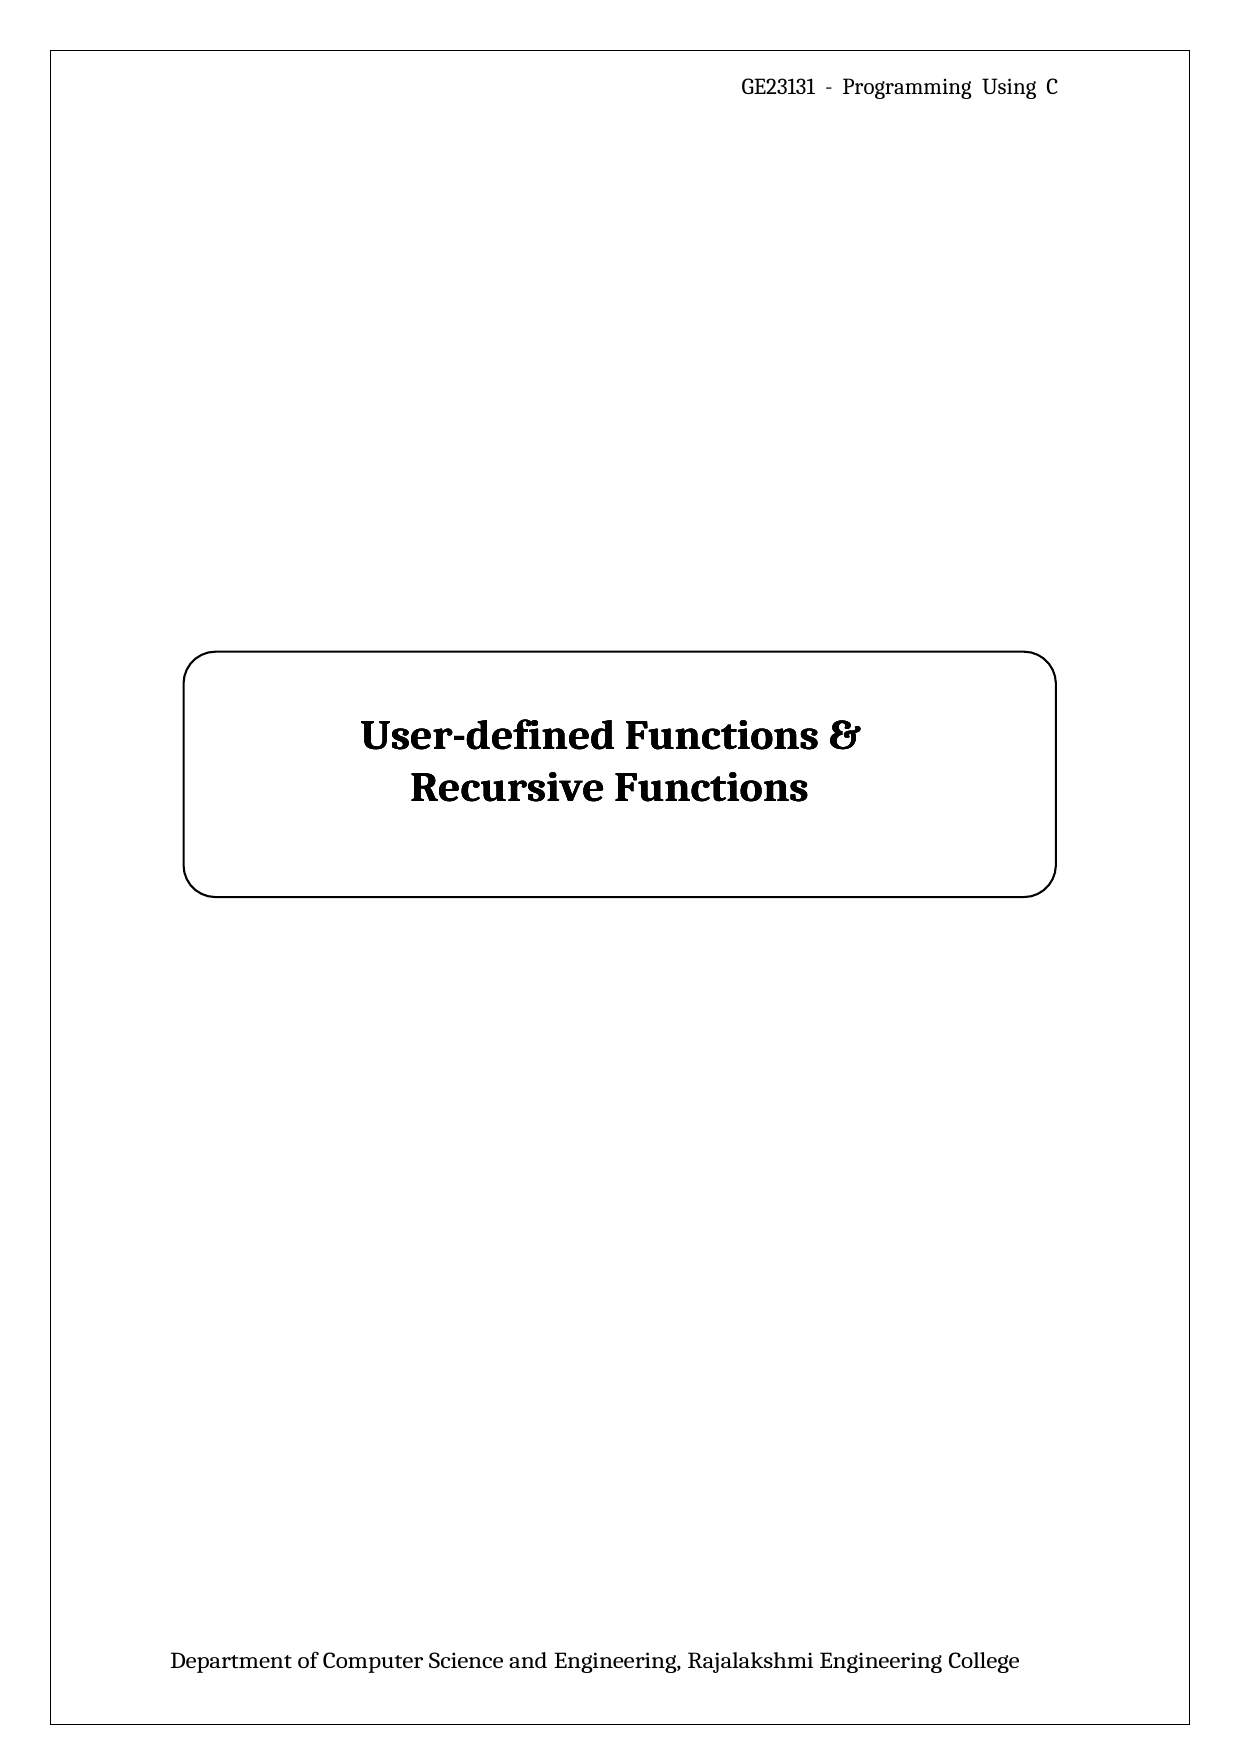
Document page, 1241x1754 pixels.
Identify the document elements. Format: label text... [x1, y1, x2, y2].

text Department of Computer Science and Engineering, Rajalakshmi Engineering College [170, 1648, 1137, 1675]
